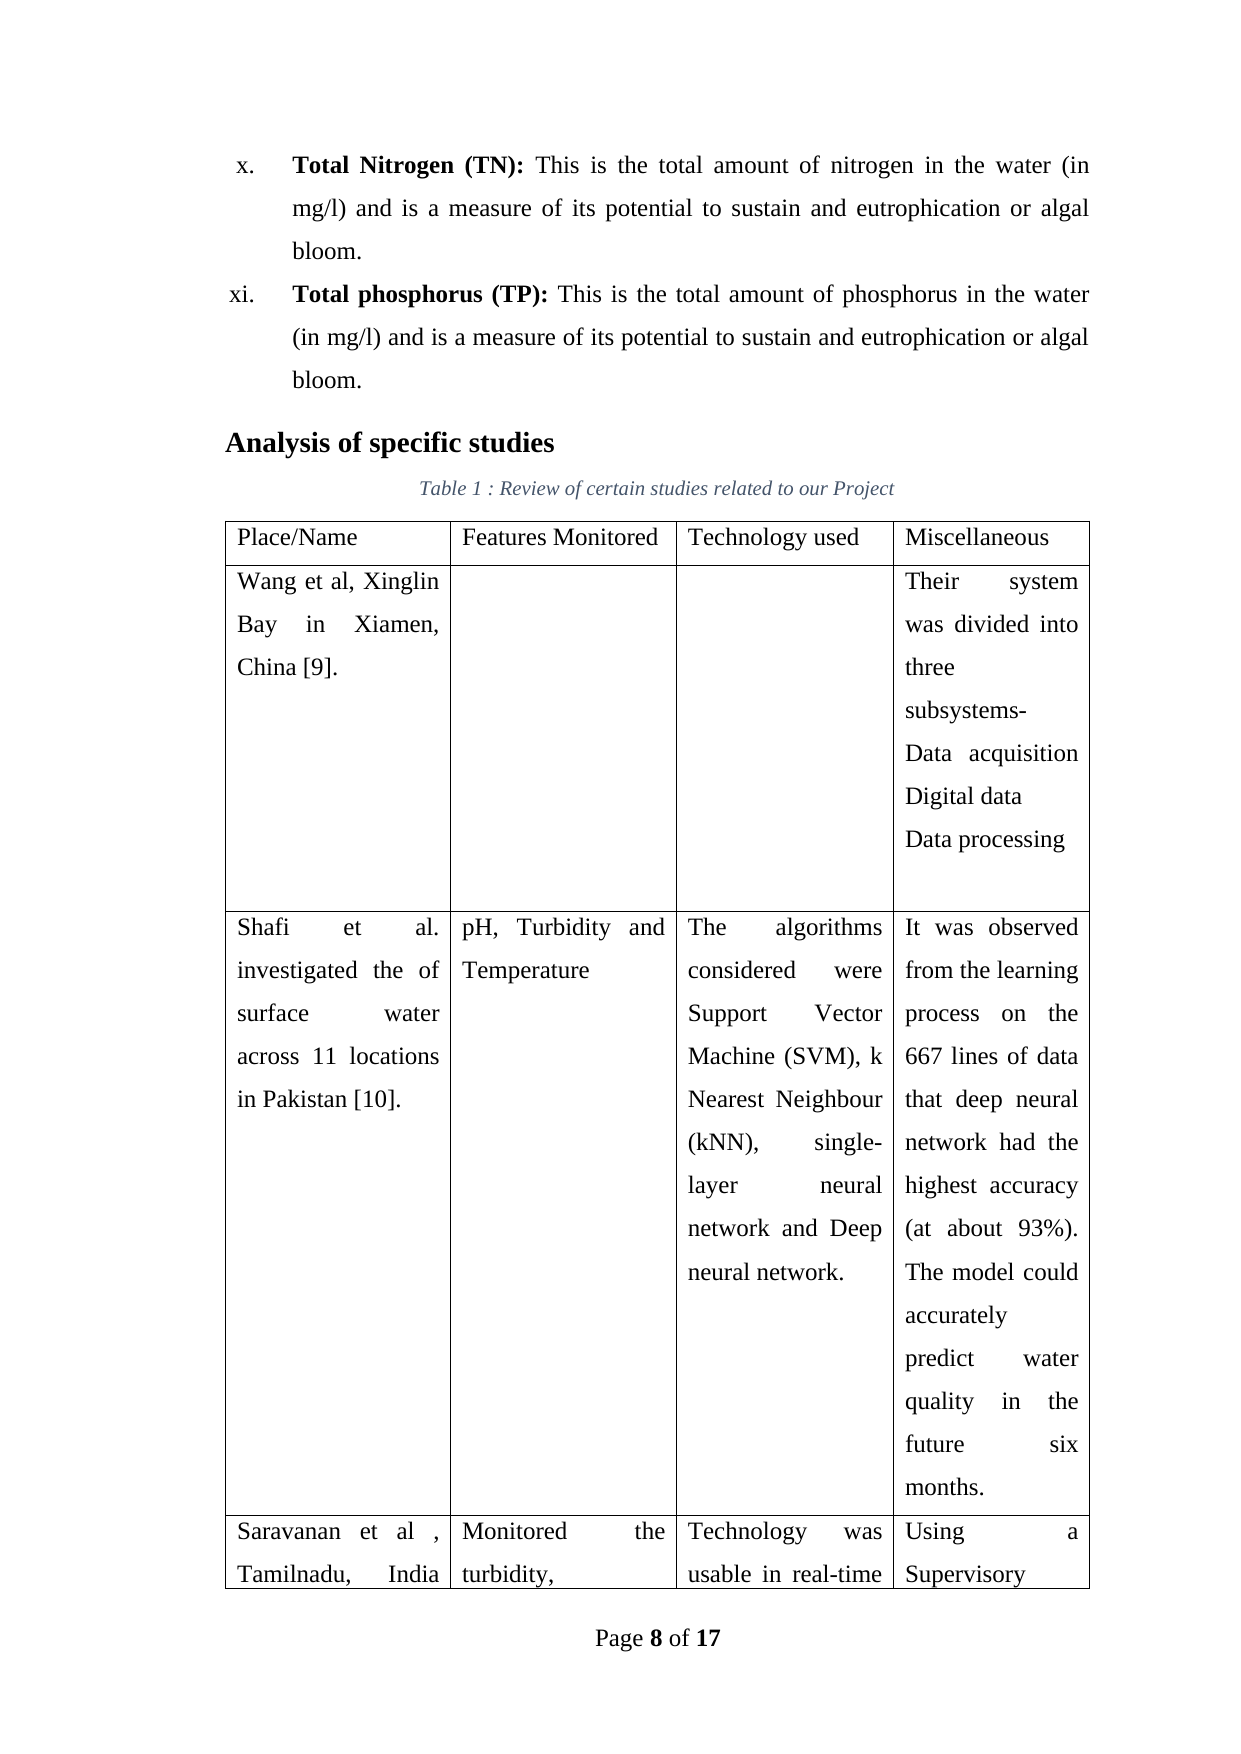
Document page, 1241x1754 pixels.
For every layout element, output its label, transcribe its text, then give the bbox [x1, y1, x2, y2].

table_header Features Monitored [451, 522, 676, 565]
list Total Nitrogen (TN): This is the total amount of nitrogen in the water (in mg/l) and is a measure of its potential to sustain and eutrophication or algal bloom. [254, 150, 1090, 265]
list Total phosphorus (TP): This is the total amount of phosphorus in the water (in mg/l) and is a measure of its potential to sustain and eutrophication or algal bloom. [254, 279, 1090, 394]
table_cell Wang et al, Xinglin Bay in Xiamen, China [9]. [226, 566, 450, 911]
table_header Place/Name [226, 522, 450, 565]
table_cell It was observed from the learning process on the 667 lines of data that deep neural network had the highest accuracy (at about 93%). The model could accurately predict water quality in the future six months. [894, 912, 1089, 1515]
text Table 1 : Review of certain studies related to our Project [225, 476, 1090, 500]
table_cell [677, 566, 893, 911]
table_cell The algorithms considered were Support Vector Machine (SVM), k Nearest Neighbour (kNN), single-layer neural network and Deep neural network. [677, 912, 893, 1515]
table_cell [451, 1516, 676, 1588]
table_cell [226, 1516, 450, 1588]
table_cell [677, 1516, 893, 1588]
subtitle Analysis of specific studies [225, 425, 1090, 459]
table_header Technology used [677, 522, 893, 565]
table_cell pH, Turbidity and Temperature [451, 912, 676, 1515]
table_cell Shafi et al. investigated the of surface water across 11 locations in Pakistan [10]. [226, 912, 450, 1515]
table_header Miscellaneous [894, 522, 1089, 565]
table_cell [894, 1516, 1089, 1588]
table_cell [451, 566, 676, 911]
table_cell Their system was divided into three subsystems- Data acquisition Digital data Data processing [894, 566, 1089, 911]
